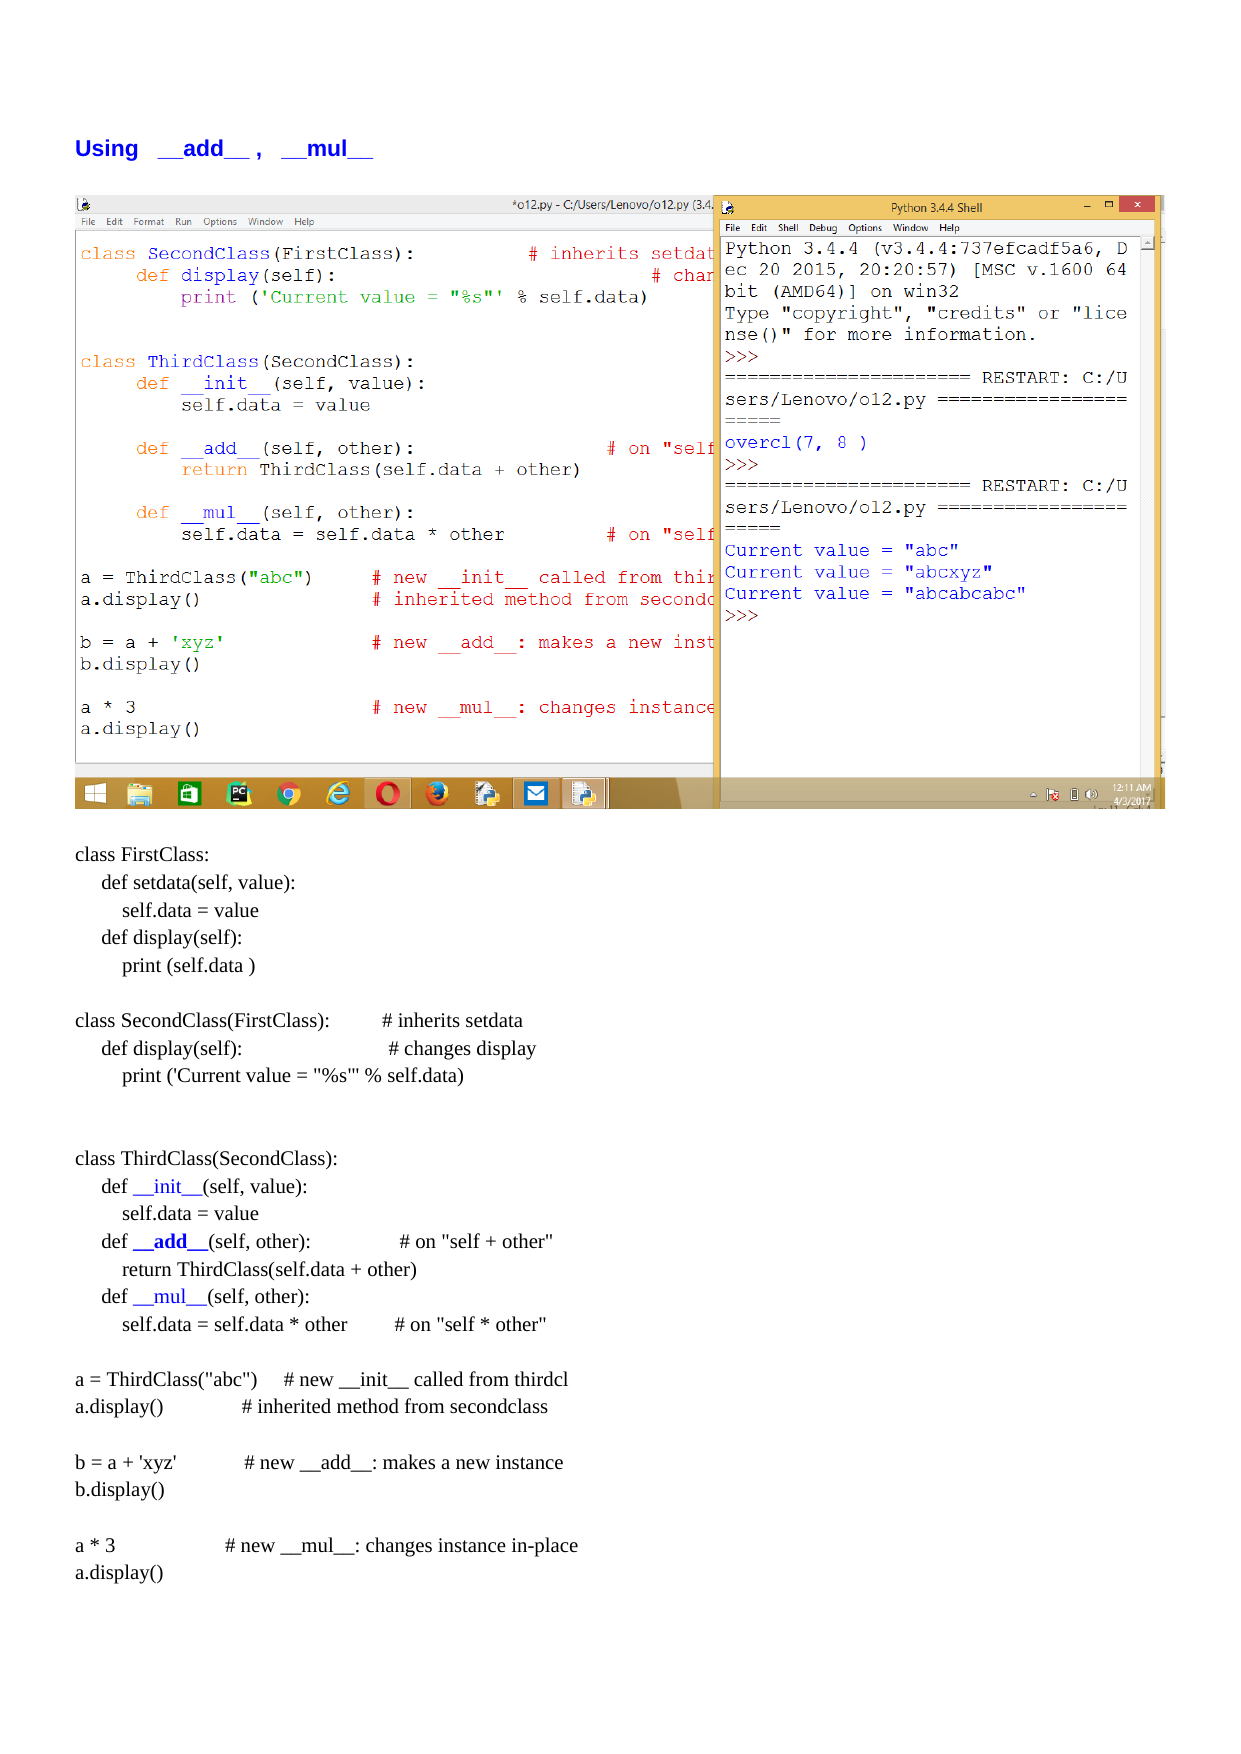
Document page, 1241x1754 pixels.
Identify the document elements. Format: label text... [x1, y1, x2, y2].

text self.data = value [75, 1201, 1165, 1225]
text Using __add__ , __mul__ [75, 135, 1165, 162]
text def setdata(self, value): [75, 870, 1165, 894]
text def __init__(self, value): [75, 1174, 1165, 1198]
text print ('Current value = "%s"' % self.data) [75, 1063, 1165, 1087]
text def display(self): # changes display [75, 1036, 1165, 1060]
text class ThirdClass(SecondClass): [75, 1146, 1165, 1170]
text class SecondClass(FirstClass): # inherits setdata [75, 1008, 1165, 1032]
picture [75, 195, 1166, 809]
text self.data = self.data * other # on "self * other" [75, 1312, 1165, 1336]
text return ThirdClass(self.data + other) [75, 1256, 1165, 1281]
text a.display() [75, 1560, 1165, 1584]
text def __add__(self, other): # on "self + other" [75, 1229, 1165, 1253]
text self.data = value [75, 898, 1165, 922]
text b.display() [75, 1477, 1165, 1501]
text a * 3 # new __mul__: changes instance in-place [75, 1532, 1165, 1557]
text b = a + 'xyz' # new __add__: makes a new instance [75, 1450, 1165, 1474]
text class FirstClass: [75, 842, 1165, 866]
text a = ThirdClass("abc") # new __init__ called from thirdcl [75, 1367, 1165, 1391]
text a.display() # inherited method from secondclass [75, 1394, 1165, 1418]
text print (self.data ) [75, 953, 1165, 977]
text def display(self): [75, 925, 1165, 949]
text def __mul__(self, other): [75, 1284, 1165, 1308]
